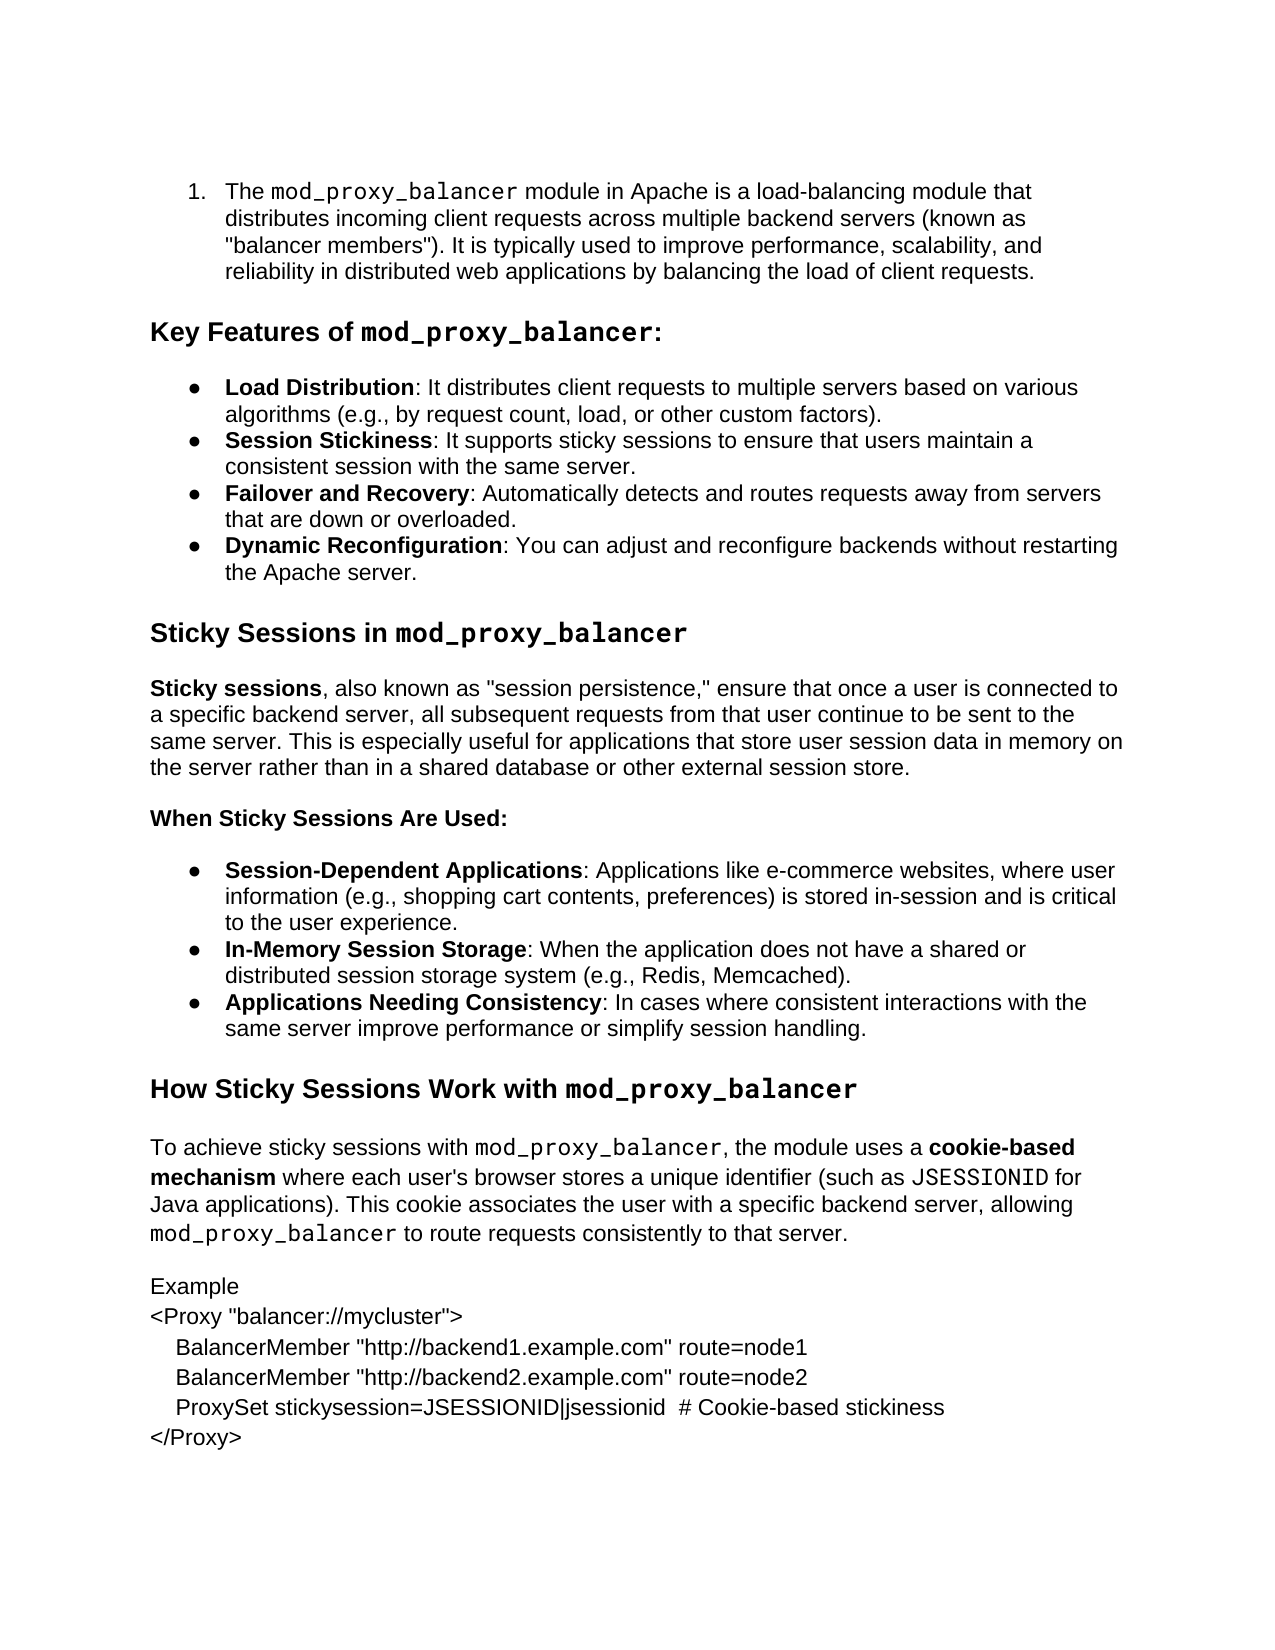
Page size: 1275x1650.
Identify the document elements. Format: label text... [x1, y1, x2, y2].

list Session Stickiness: It supports sticky sessions to ensure that users maintain a consistent session with the same server. [187, 427, 1125, 479]
list Dynamic Reconfiguration: You can adjust and reconfigure backends without restarting the Apache server. [187, 532, 1125, 585]
list Applications Needing Consistency: In cases where consistent interactions with the same server improve performance or simplify session handling. [187, 988, 1125, 1041]
list Load Distribution: It distributes client requests to multiple servers based on various algorithms (e.g., by request count, load, or other custom factors). [187, 374, 1125, 427]
subtitle Sticky Sessions in mod_proxy_balancer [150, 614, 1125, 650]
subtitle How Sticky Sessions Work with mod_proxy_balancer [150, 1070, 1125, 1106]
list The mod_proxy_balancer module in Apache is a load-balancing module that distributes incoming client requests across multiple backend servers (known as "balancer members"). It is typically used to improve performance, scalability, and reliability in distributed web applications by balancing the load of client requests. [187, 175, 1125, 284]
list Session-Dependent Applications: Applications like e-commerce websites, where user information (e.g., shopping cart contents, preferences) is stored in-session and is critical to the user experience. [187, 857, 1125, 936]
list Failover and Recovery: Automatically detects and routes requests away from servers that are down or overloaded. [187, 479, 1125, 532]
subtitle Key Features of mod_proxy_balancer: [150, 313, 1125, 349]
text <Proxy "balancer://mycluster"> [150, 1303, 1125, 1329]
text </Proxy> [150, 1424, 1125, 1450]
text BalancerMember "http://backend1.example.com" route=node1 [150, 1333, 1125, 1360]
subtitle When Sticky Sessions Are Used: [150, 805, 1125, 832]
text To achieve sticky sessions with mod_proxy_balancer, the module uses a cookie-based mechanism where each user's browser stores a unique identifier (such as JSESSIONID for Java applications). This cookie associates the user with a specific backend server, allowing mod_proxy_balancer to route requests consistently to that server. [150, 1131, 1125, 1248]
text Sticky sessions, also known as "session persistence," ensure that once a user is connected to a specific backend server, all subsequent requests from that user continue to be sent to the same server. This is especially useful for applications that store user session data in memory on the server rather than in a shared database or other external session store. [150, 675, 1125, 780]
list In-Memory Session Storage: When the application does not have a shared or distributed session storage system (e.g., Redis, Memcached). [187, 936, 1125, 988]
text Example [150, 1273, 1125, 1299]
text BalancerMember "http://backend2.example.com" route=node2 [150, 1364, 1125, 1390]
text ProxySet stickysession=JSESSIONID|jsessionid # Cookie-based stickiness [150, 1394, 1125, 1420]
